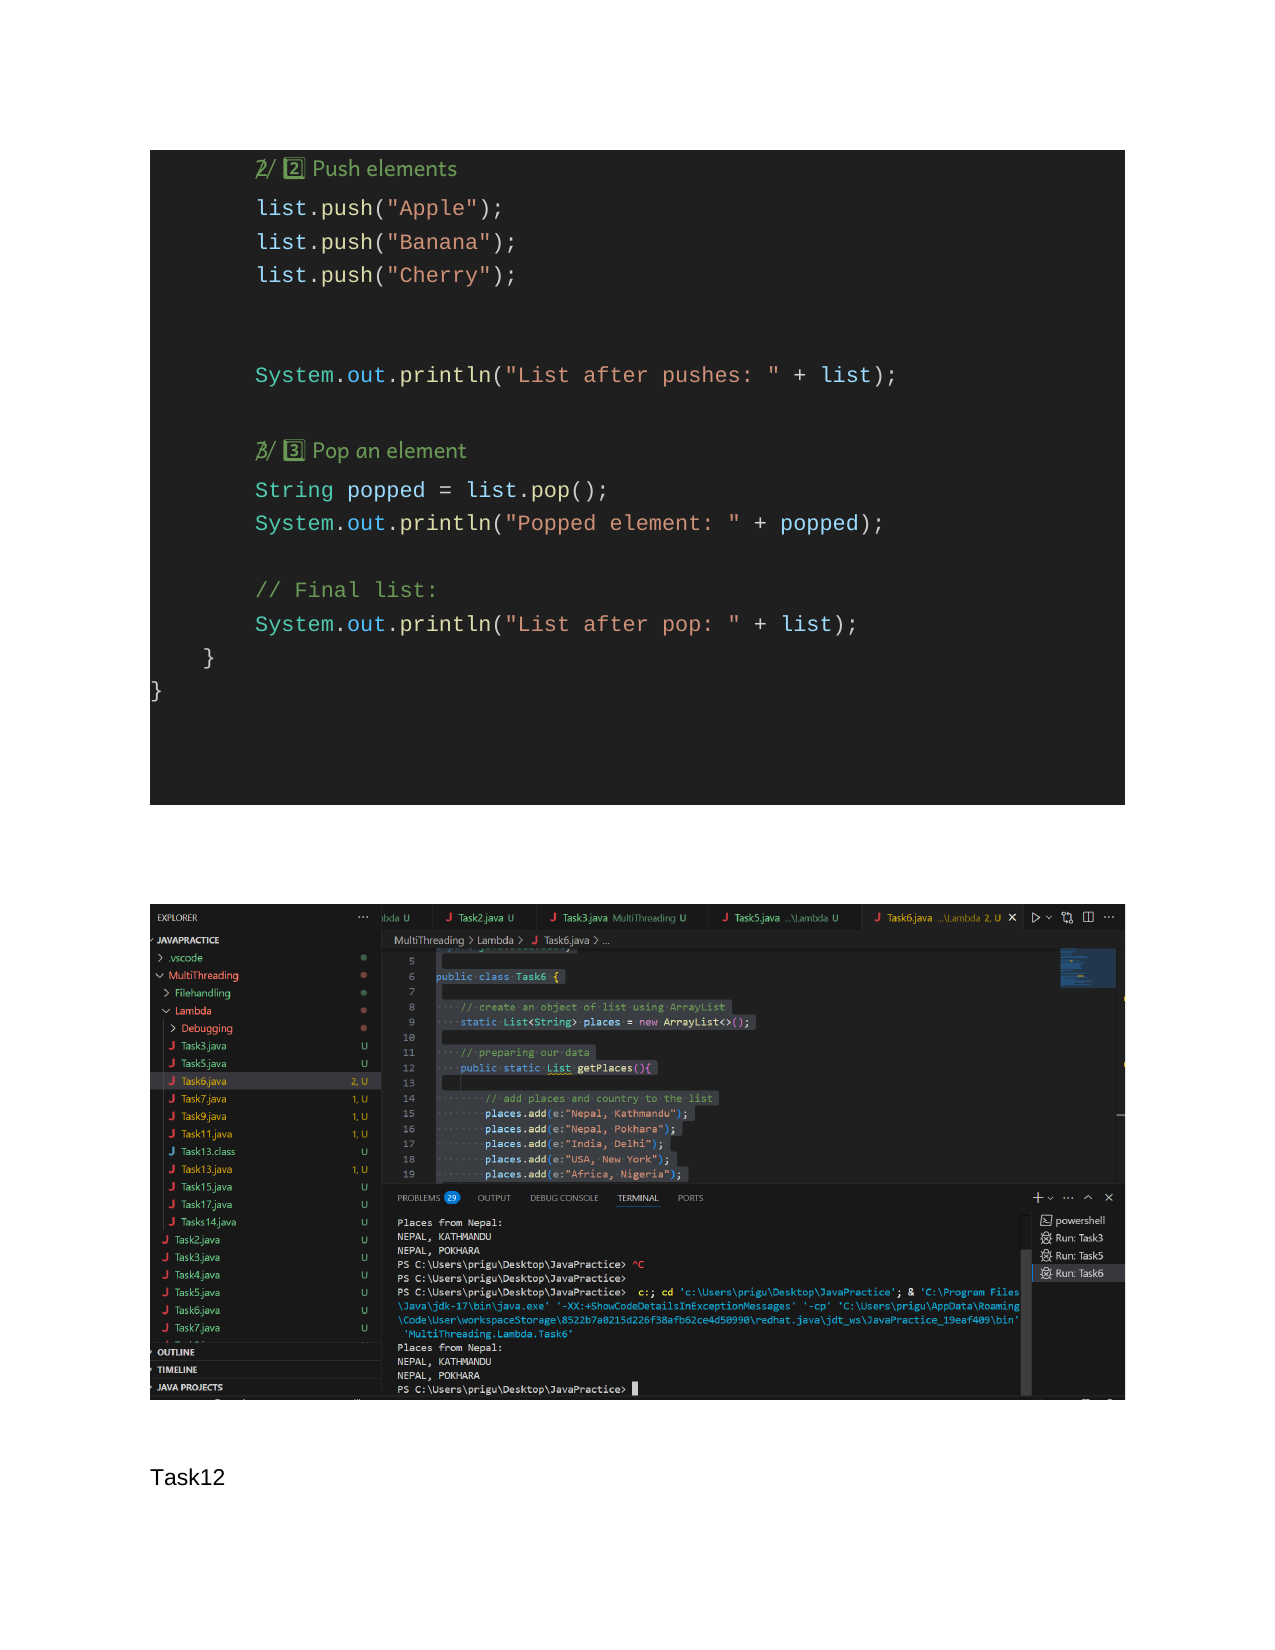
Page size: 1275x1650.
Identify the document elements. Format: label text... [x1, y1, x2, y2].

text list.push("Apple"); [150, 197, 1125, 222]
text list.push("Cherry"); [150, 264, 1125, 289]
text String popped = list.pop(); [150, 479, 1125, 504]
text } [150, 680, 1125, 704]
text Task12 [150, 1464, 1125, 1491]
text System.out.println("List after pushes: " + list); [150, 365, 1125, 389]
picture [150, 904, 1125, 1400]
text // 3️⃣ Pop an element [150, 432, 1125, 467]
text // 2️⃣ Push elements [150, 150, 1125, 185]
text // Final list: [150, 579, 1125, 604]
text System.out.println("List after pop: " + list); [150, 613, 1125, 638]
text list.push("Banana"); [150, 231, 1125, 256]
text } [150, 646, 1125, 671]
text System.out.println("Popped element: " + popped); [150, 512, 1125, 537]
